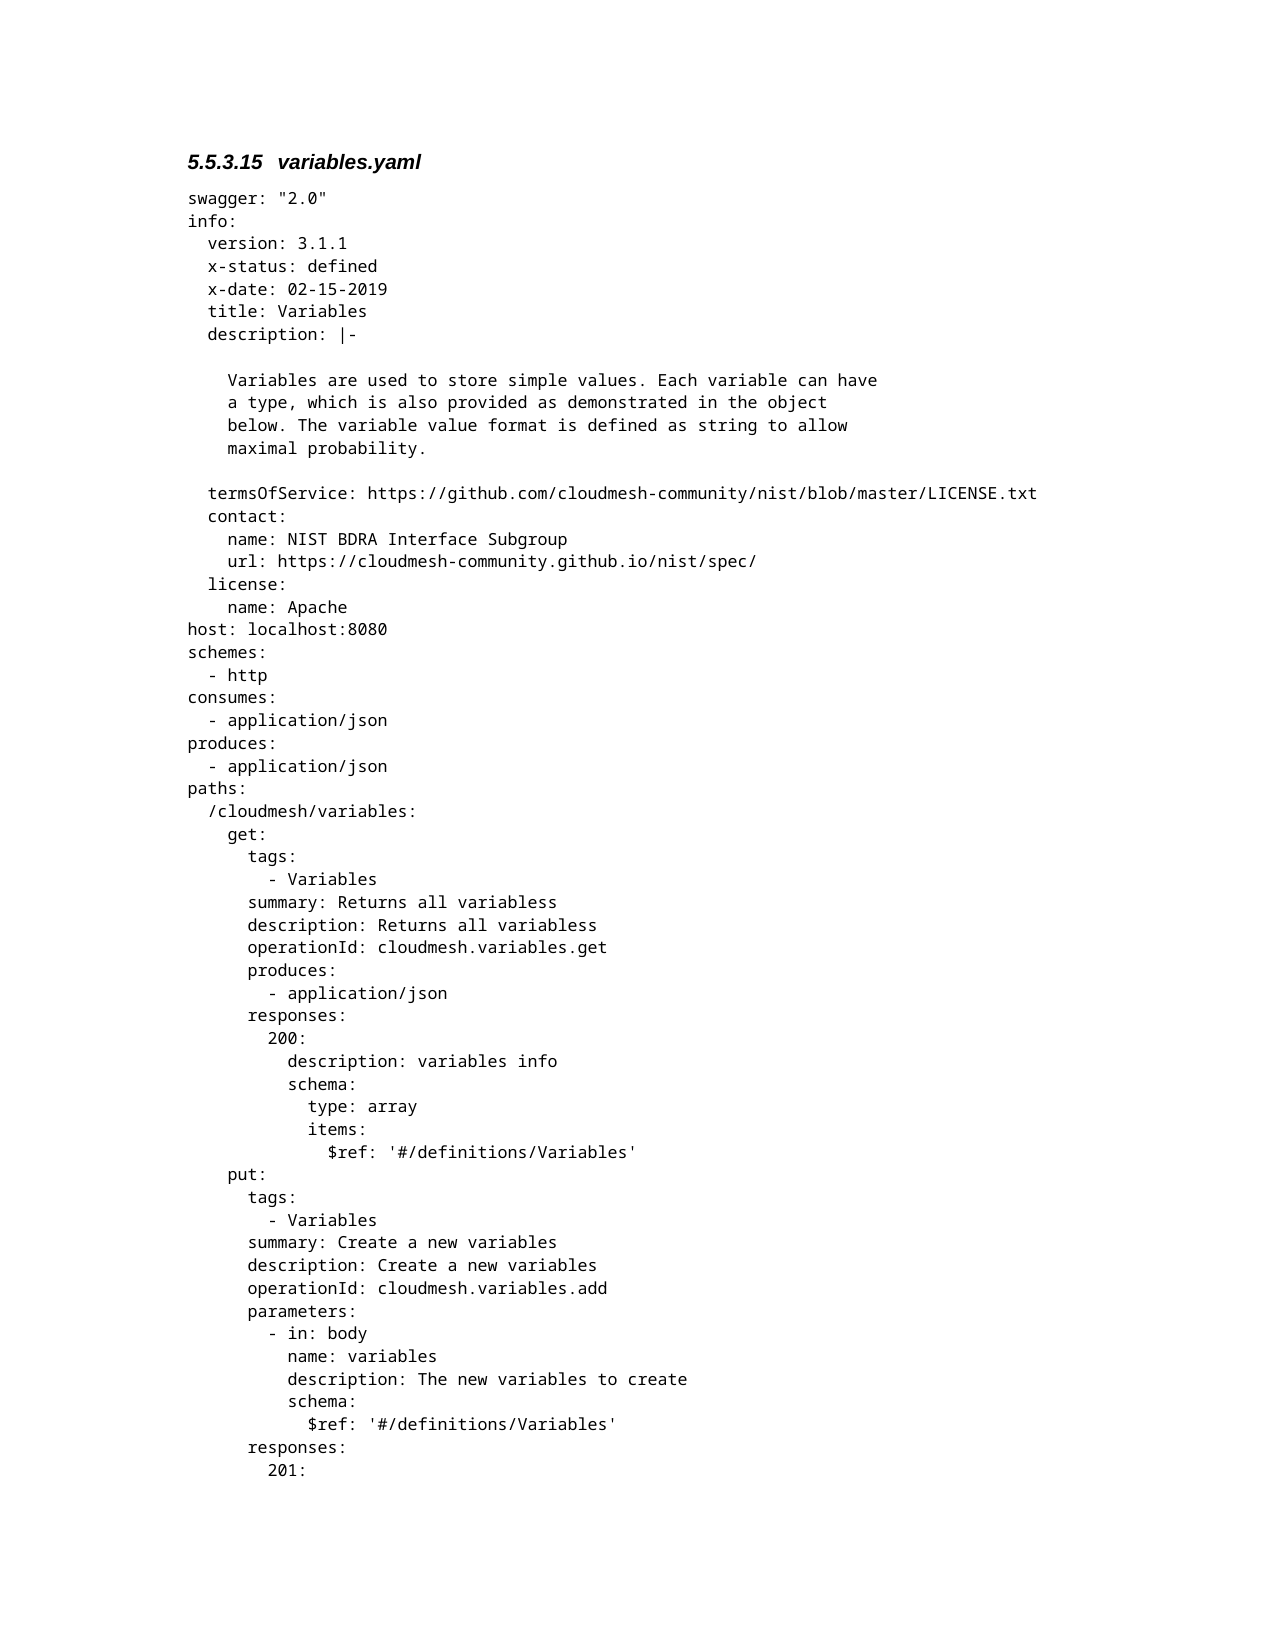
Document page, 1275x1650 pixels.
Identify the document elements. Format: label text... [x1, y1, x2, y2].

subtitle variables.yaml [187, 150, 1087, 174]
